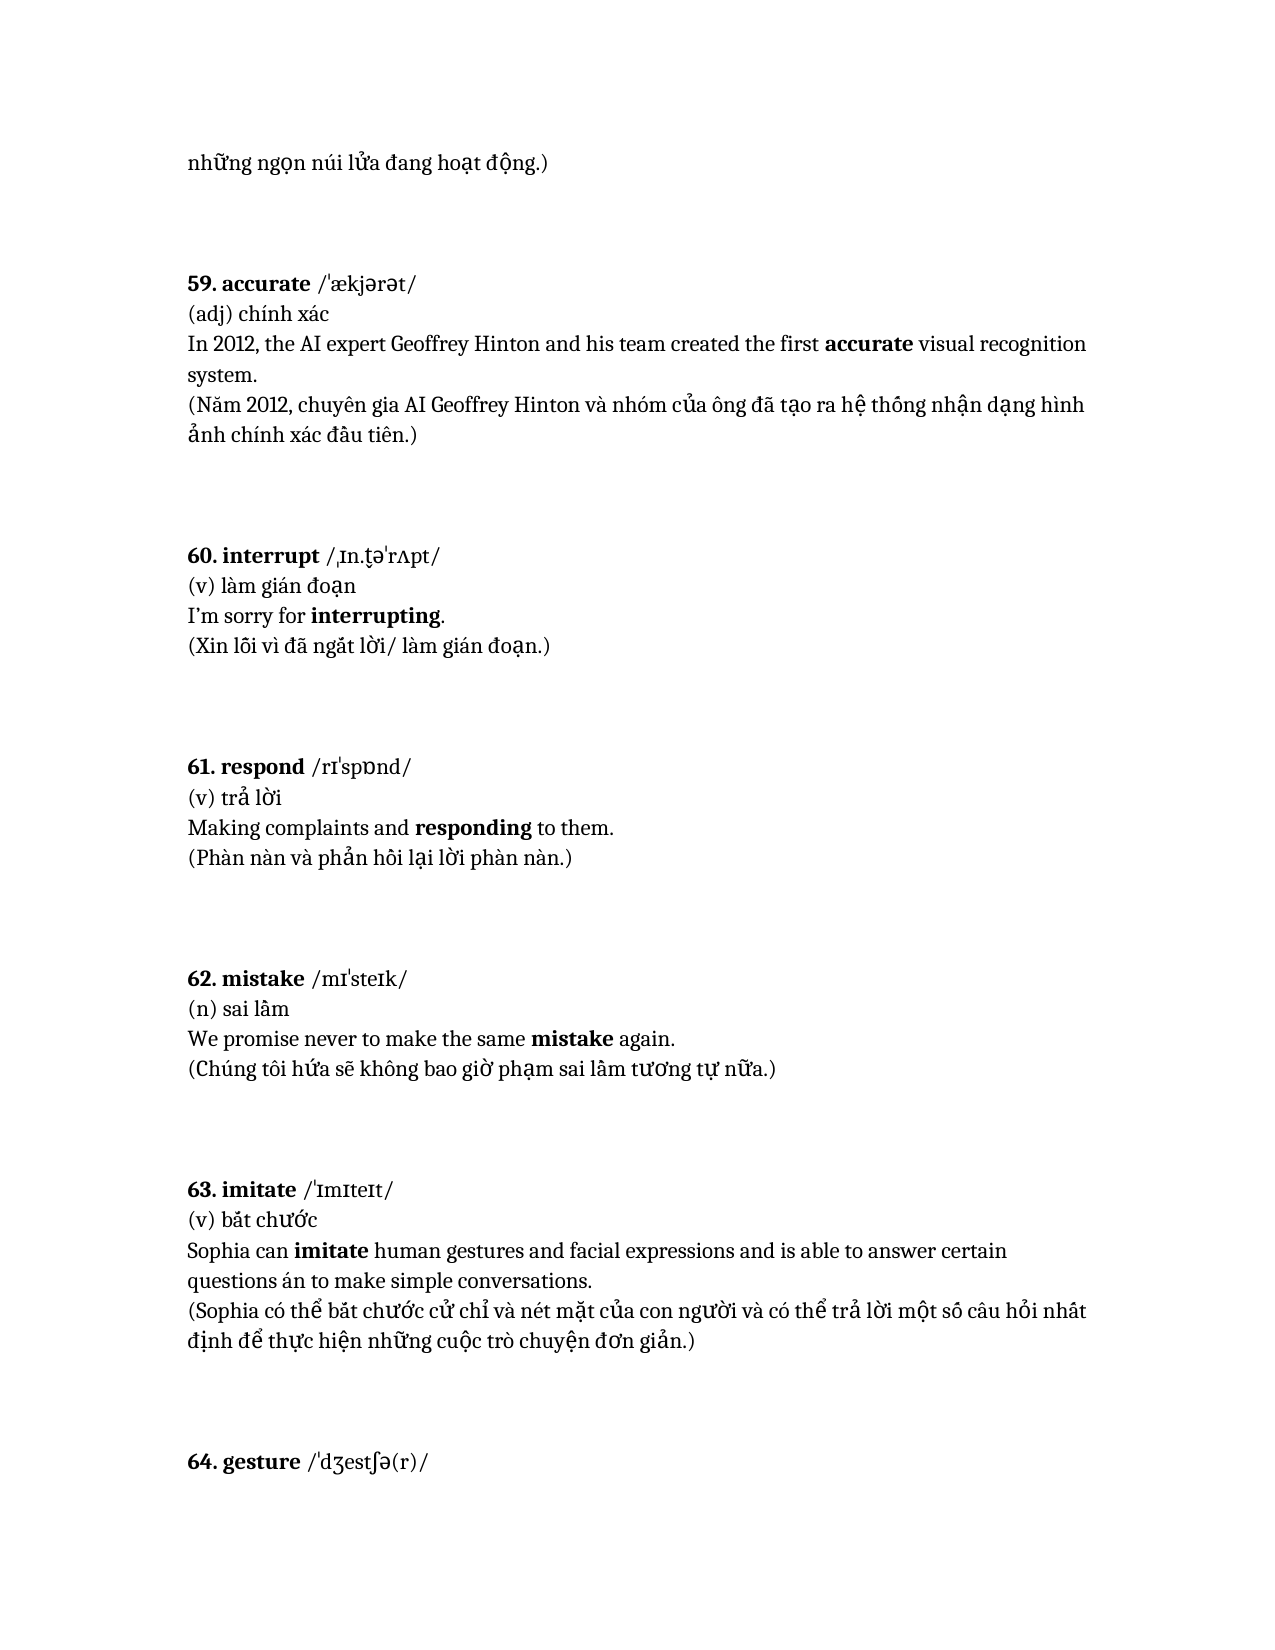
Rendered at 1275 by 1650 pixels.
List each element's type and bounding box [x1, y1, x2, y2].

text [187, 150, 1087, 1475]
